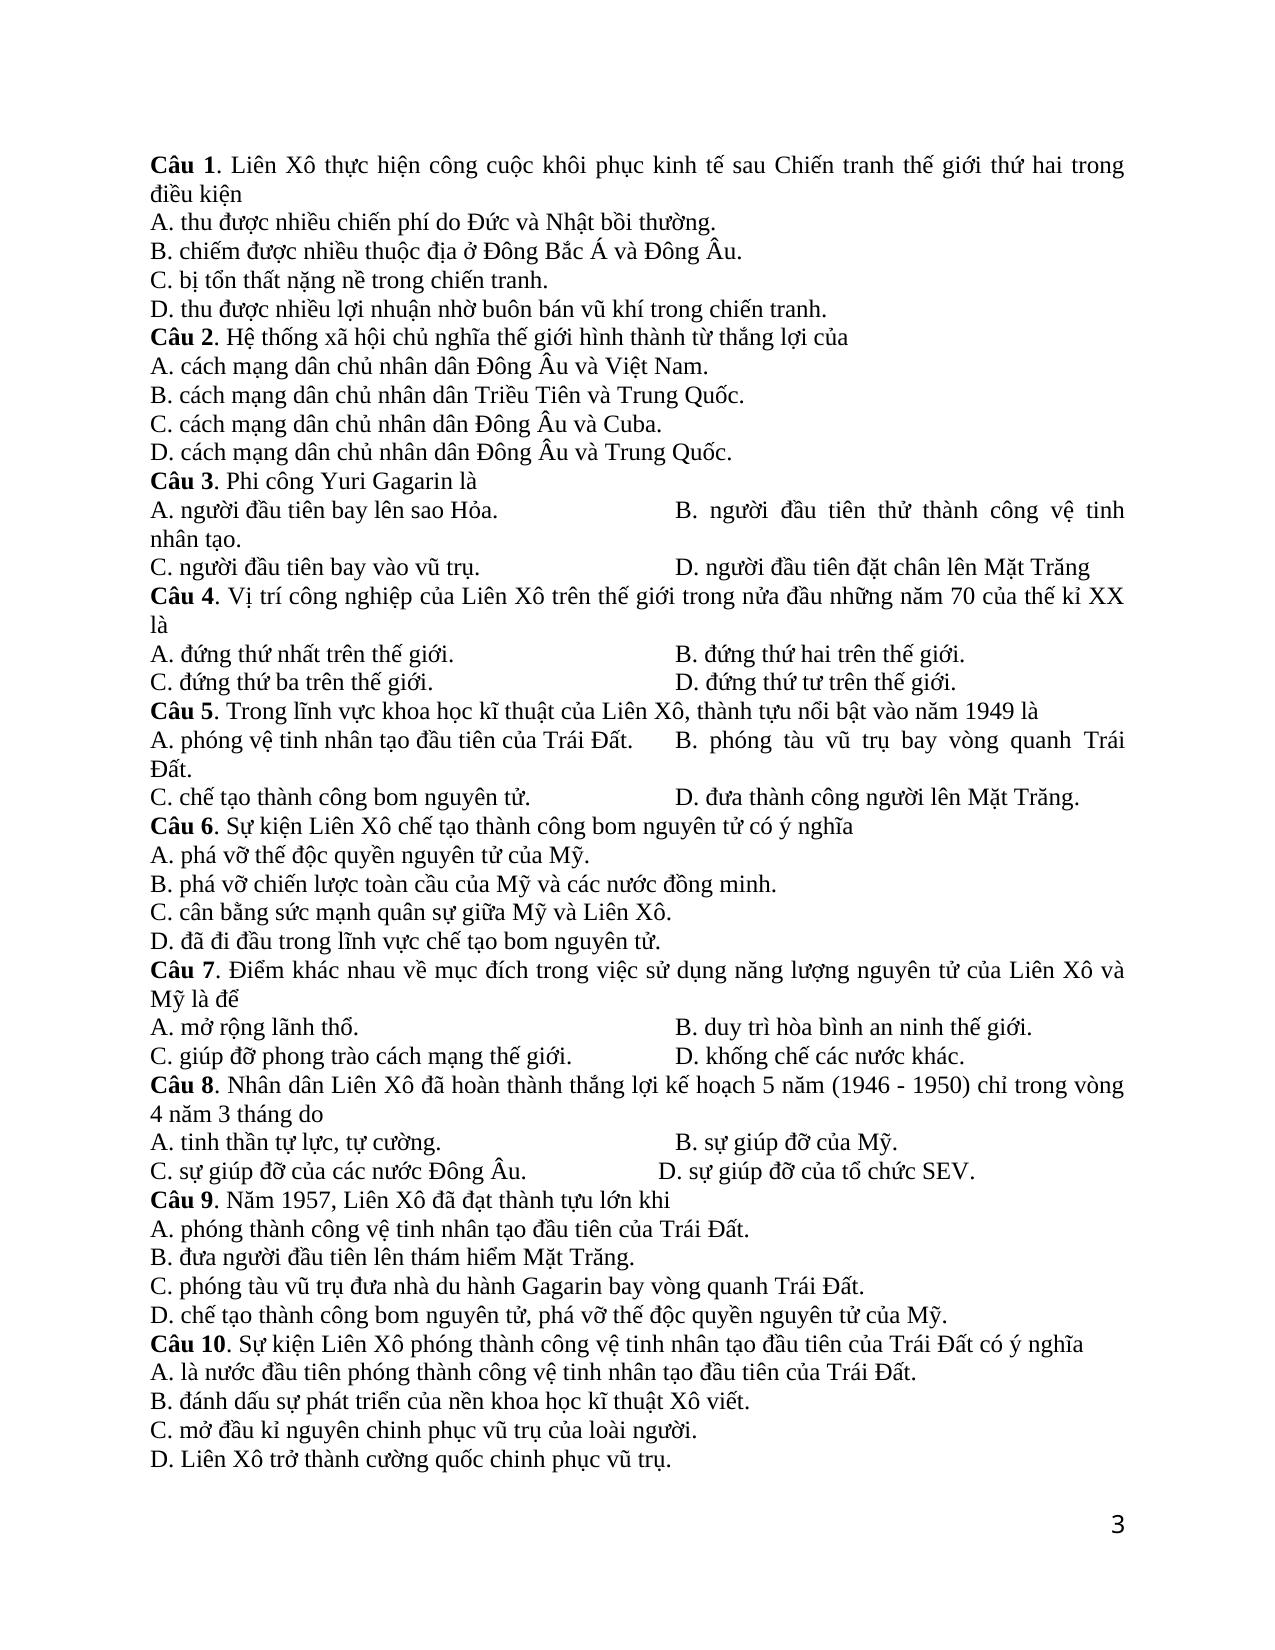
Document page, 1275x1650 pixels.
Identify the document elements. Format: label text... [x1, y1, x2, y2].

text A. đứng thứ nhất trên thế giới. B. đứng thứ hai trên thế giới. [150, 639, 1125, 667]
text B. phá vỡ chiến lược toàn cầu của Mỹ và các nước đồng minh. [150, 869, 1125, 897]
text D. chế tạo thành công bom nguyên tử, phá vỡ thế độc quyền nguyên tử của Mỹ. [150, 1300, 1125, 1329]
text C. cân bằng sức mạnh quân sự giữa Mỹ và Liên Xô. [150, 897, 1125, 926]
text C. cách mạng dân chủ nhân dân Đông Âu và Cuba. [150, 409, 1125, 437]
text B. cách mạng dân chủ nhân dân Triều Tiên và Trung Quốc. [150, 380, 1125, 409]
text B. đánh dấu sự phát triển của nền khoa học kĩ thuật Xô viết. [150, 1386, 1125, 1415]
text Câu 5. Trong lĩnh vực khoa học kĩ thuật của Liên Xô, thành tựu nổi bật vào năm 1949 là [150, 696, 1125, 725]
text A. phóng thành công vệ tinh nhân tạo đầu tiên của Trái Đất. [150, 1214, 1125, 1242]
text C. đứng thứ ba trên thế giới. D. đứng thứ tư trên thế giới. [150, 667, 1125, 696]
text Câu 4. Vị trí công nghiệp của Liên Xô trên thế giới trong nửa đầu những năm 70 của thế kỉ XX là [150, 581, 1125, 639]
text A. thu được nhiều chiến phí do Đức và Nhật bồi thường. [150, 207, 1125, 236]
text C. giúp đỡ phong trào cách mạng thế giới. D. khống chế các nước khác. [150, 1041, 1125, 1070]
text D. thu được nhiều lợi nhuận nhờ buôn bán vũ khí trong chiến tranh. [150, 294, 1125, 322]
text A. tinh thần tự lực, tự cường. B. sự giúp đỡ của Mỹ. [150, 1127, 1125, 1156]
text D. cách mạng dân chủ nhân dân Đông Âu và Trung Quốc. [150, 437, 1125, 466]
text A. cách mạng dân chủ nhân dân Đông Âu và Việt Nam. [150, 351, 1125, 380]
text C. người đầu tiên bay vào vũ trụ. D. người đầu tiên đặt chân lên Mặt Trăng [150, 552, 1125, 581]
text C. phóng tàu vũ trụ đưa nhà du hành Gagarin bay vòng quanh Trái Đất. [150, 1271, 1125, 1300]
text C. bị tổn thất nặng nề trong chiến tranh. [150, 265, 1125, 294]
text C. sự giúp đỡ của các nước Đông Âu. D. sự giúp đỡ của tổ chức SEV. [150, 1156, 1125, 1185]
text A. là nước đầu tiên phóng thành công vệ tinh nhân tạo đầu tiên của Trái Đất. [150, 1357, 1125, 1386]
text D. đã đi đầu trong lĩnh vực chế tạo bom nguyên tử. [150, 926, 1125, 955]
text Câu 1. Liên Xô thực hiện công cuộc khôi phục kinh tế sau Chiến tranh thế giới thứ hai trong điều kiện [150, 150, 1125, 207]
text Câu 6. Sự kiện Liên Xô chế tạo thành công bom nguyên tử có ý nghĩa [150, 811, 1125, 840]
text A. phóng vệ tinh nhân tạo đầu tiên của Trái Đất. B. phóng tàu vũ trụ bay vòng quanh Trái Đất. [150, 725, 1125, 782]
text Câu 8. Nhân dân Liên Xô đã hoàn thành thắng lợi kế hoạch 5 năm (1946 - 1950) chỉ trong vòng 4 năm 3 tháng do [150, 1070, 1125, 1127]
text C. mở đầu kỉ nguyên chinh phục vũ trụ của loài người. [150, 1415, 1125, 1444]
text Câu 3. Phi công Yuri Gagarin là [150, 466, 1125, 495]
text C. chế tạo thành công bom nguyên tử. D. đưa thành công người lên Mặt Trăng. [150, 782, 1125, 811]
text A. phá vỡ thế độc quyền nguyên tử của Mỹ. [150, 840, 1125, 869]
text A. người đầu tiên bay lên sao Hỏa. B. người đầu tiên thử thành công vệ tinh nhân tạo. [150, 495, 1125, 552]
text B. đưa người đầu tiên lên thám hiểm Mặt Trăng. [150, 1242, 1125, 1271]
text Câu 10. Sự kiện Liên Xô phóng thành công vệ tinh nhân tạo đầu tiên của Trái Đất có ý nghĩa [150, 1329, 1125, 1357]
text B. chiếm được nhiều thuộc địa ở Đông Bắc Á và Đông Âu. [150, 236, 1125, 265]
text A. mở rộng lãnh thổ. B. duy trì hòa bình an ninh thế giới. [150, 1012, 1125, 1041]
text Câu 9. Năm 1957, Liên Xô đã đạt thành tựu lớn khi [150, 1185, 1125, 1214]
text D. Liên Xô trở thành cường quốc chinh phục vũ trụ. [150, 1444, 1125, 1472]
text Câu 7. Điểm khác nhau về mục đích trong việc sử dụng năng lượng nguyên tử của Liên Xô và Mỹ là để [150, 955, 1125, 1012]
text Câu 2. Hệ thống xã hội chủ nghĩa thế giới hình thành từ thắng lợi của [150, 322, 1125, 351]
